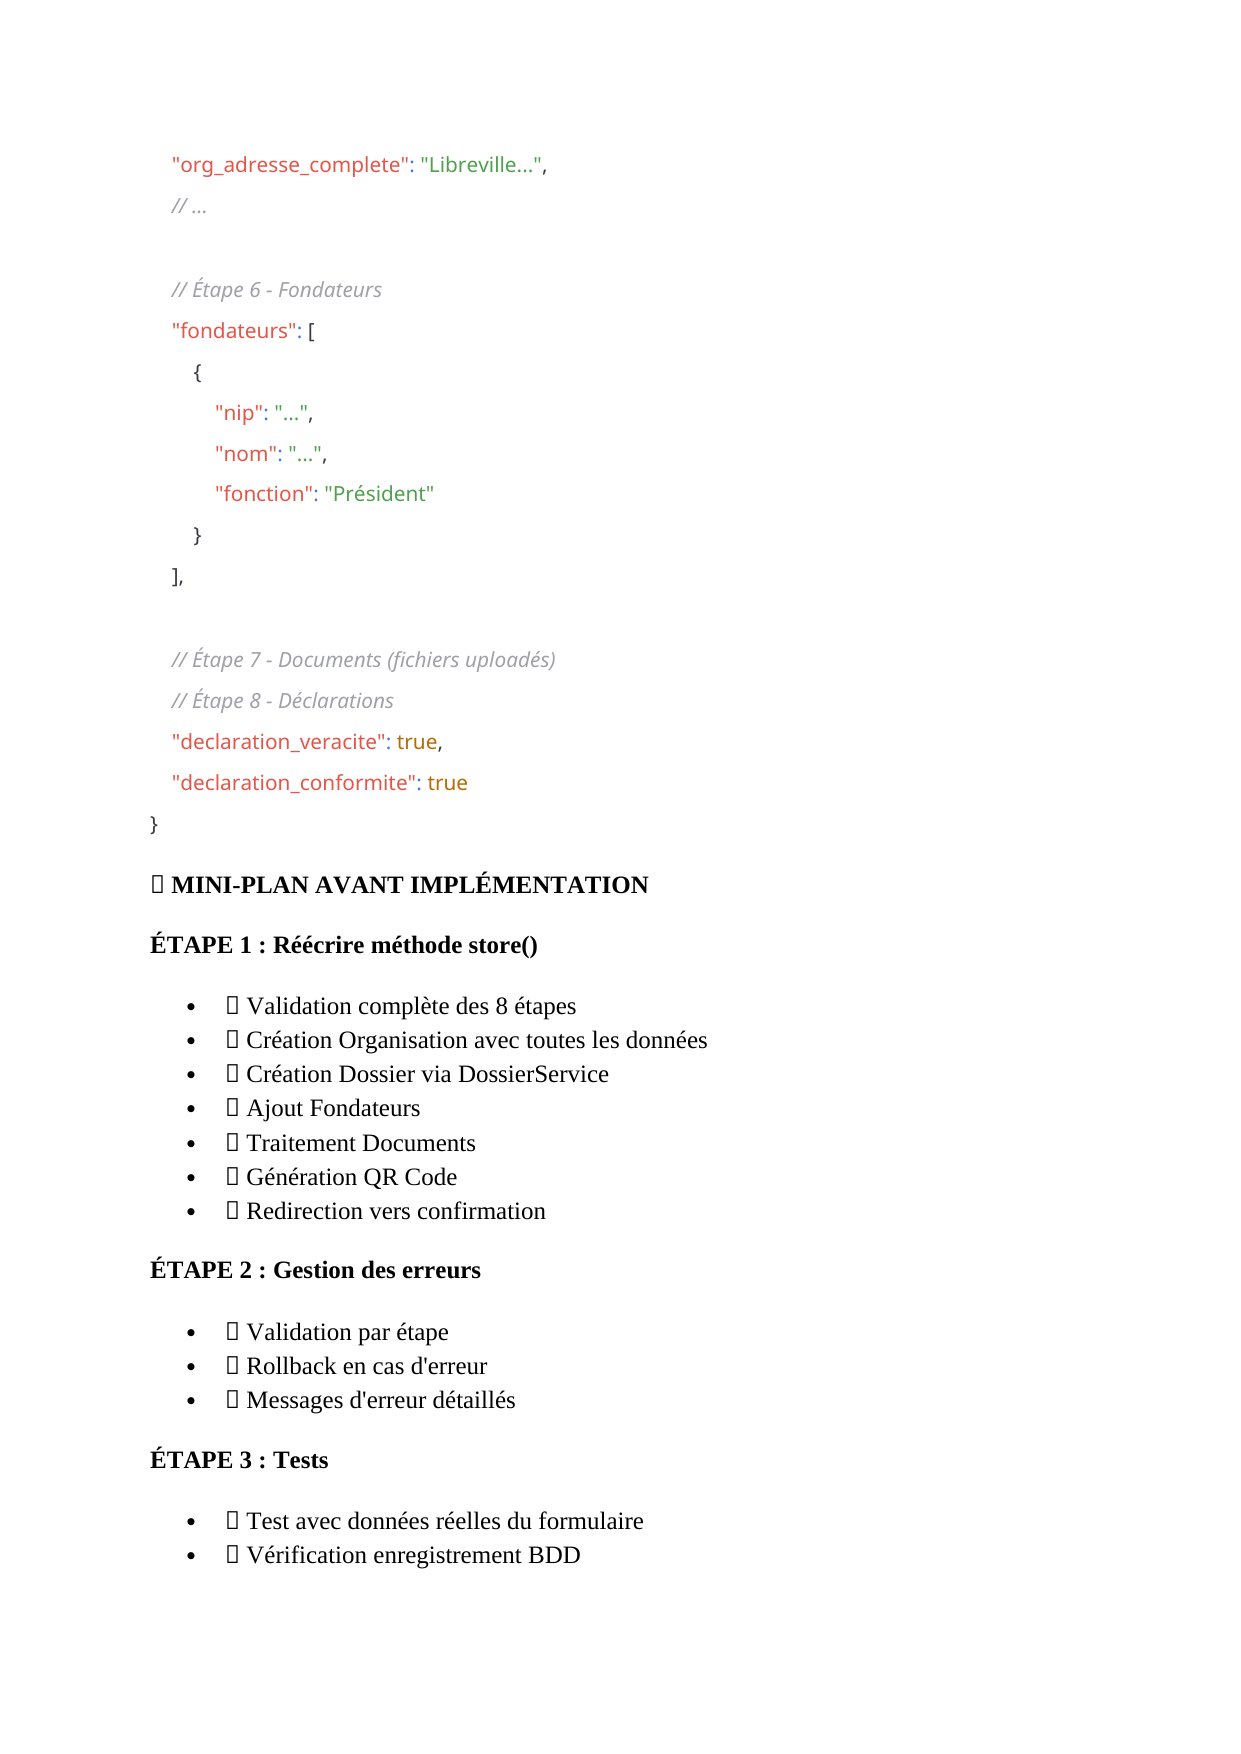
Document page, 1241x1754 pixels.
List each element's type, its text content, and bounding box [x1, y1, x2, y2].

list ✅ Génération QR Code [187, 1158, 1090, 1192]
text "nom": "...", [150, 439, 1090, 467]
text 🎯 MINI-PLAN AVANT IMPLÉMENTATION [150, 867, 1090, 901]
text "fonction": "Président" [150, 479, 1090, 508]
text // Étape 8 - Déclarations [150, 686, 1090, 715]
list ✅ Vérification enregistrement BDD [187, 1537, 1090, 1571]
text ÉTAPE 2 : Gestion des erreurs [150, 1256, 1090, 1284]
text ÉTAPE 1 : Réécrire méthode store() [150, 930, 1090, 959]
list ✅ Validation par étape [187, 1313, 1090, 1347]
text "declaration_veracite": true, [150, 727, 1090, 756]
text // ... [150, 191, 1090, 219]
list ✅ Traitement Documents [187, 1124, 1090, 1158]
list ✅ Messages d'erreur détaillés [187, 1382, 1090, 1416]
list ✅ Création Dossier via DossierService [187, 1056, 1090, 1090]
text } [150, 521, 1090, 549]
text "fondateurs": [ [150, 316, 1090, 344]
list ✅ Validation complète des 8 étapes [187, 988, 1090, 1022]
text // Étape 7 - Documents (fichiers uploadés) [150, 645, 1090, 674]
text } [150, 809, 1090, 838]
list ✅ Rollback en cas d'erreur [187, 1347, 1090, 1382]
list ✅ Test avec données réelles du formulaire [187, 1503, 1090, 1537]
text // Étape 6 - Fondateurs [150, 275, 1090, 303]
text ÉTAPE 3 : Tests [150, 1445, 1090, 1473]
list ✅ Création Organisation avec toutes les données [187, 1022, 1090, 1056]
text ], [150, 561, 1090, 590]
list ✅ Redirection vers confirmation [187, 1192, 1090, 1226]
text "nip": "...", [150, 398, 1090, 426]
text "org_adresse_complete": "Libreville...", [150, 150, 1090, 178]
text "declaration_conformite": true [150, 768, 1090, 797]
text { [150, 357, 1090, 385]
list ✅ Ajout Fondateurs [187, 1090, 1090, 1124]
